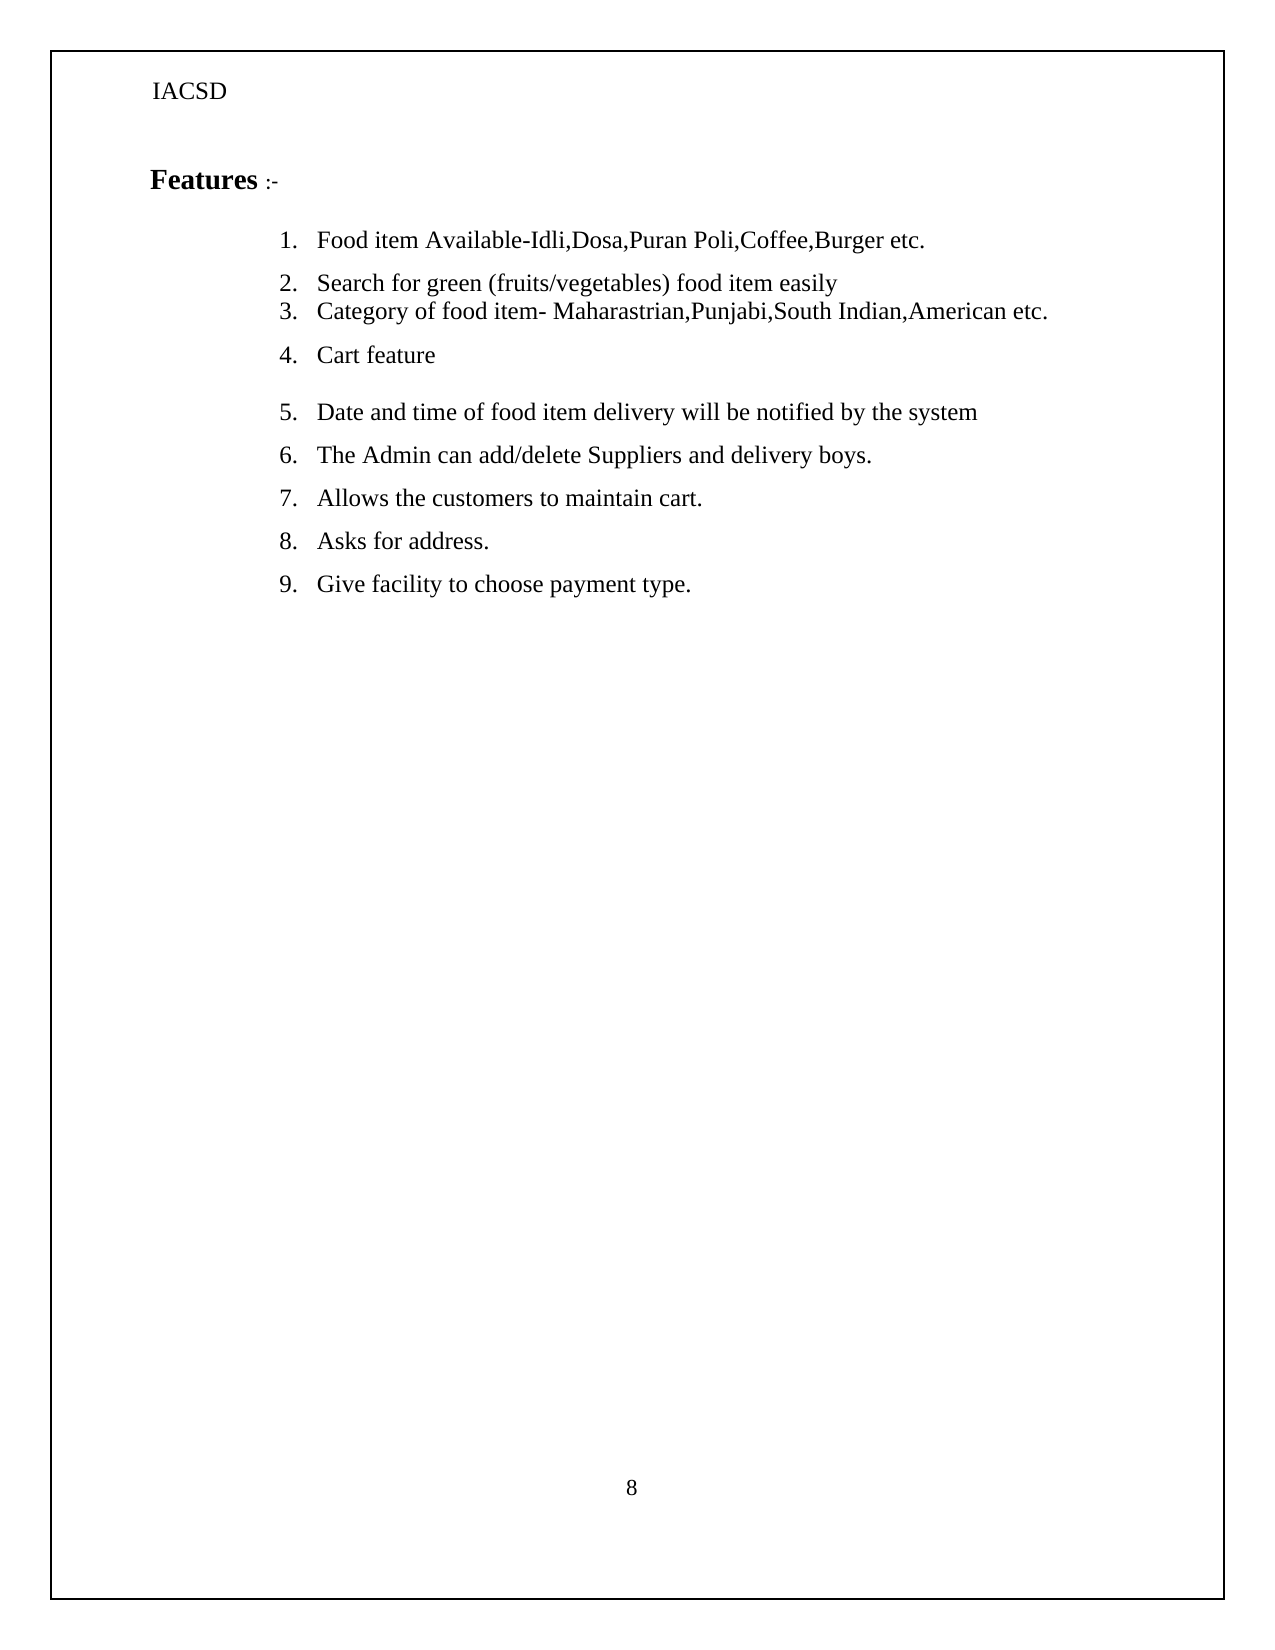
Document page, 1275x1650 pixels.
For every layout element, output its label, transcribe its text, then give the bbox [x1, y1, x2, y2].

list Food item Available-Idli,Dosa,Puran Poli,Coffee,Burger etc. [281, 225, 1221, 253]
list The Admin can add/delete Suppliers and delivery boys. [281, 440, 1221, 469]
list Date and time of food item delivery will be notified by the system [281, 397, 1221, 426]
list Asks for address. [281, 526, 1221, 555]
text Features :- [150, 162, 279, 196]
list Category of food item- Maharastrian,Punjabi,South Indian,American etc. [281, 296, 1221, 325]
list Allows the customers to maintain cart. [281, 483, 1221, 512]
list Cart feature [281, 340, 989, 368]
list Search for green (fruits/vegetables) food item easily [281, 268, 1221, 296]
list Give facility to choose payment type. [281, 569, 1221, 598]
